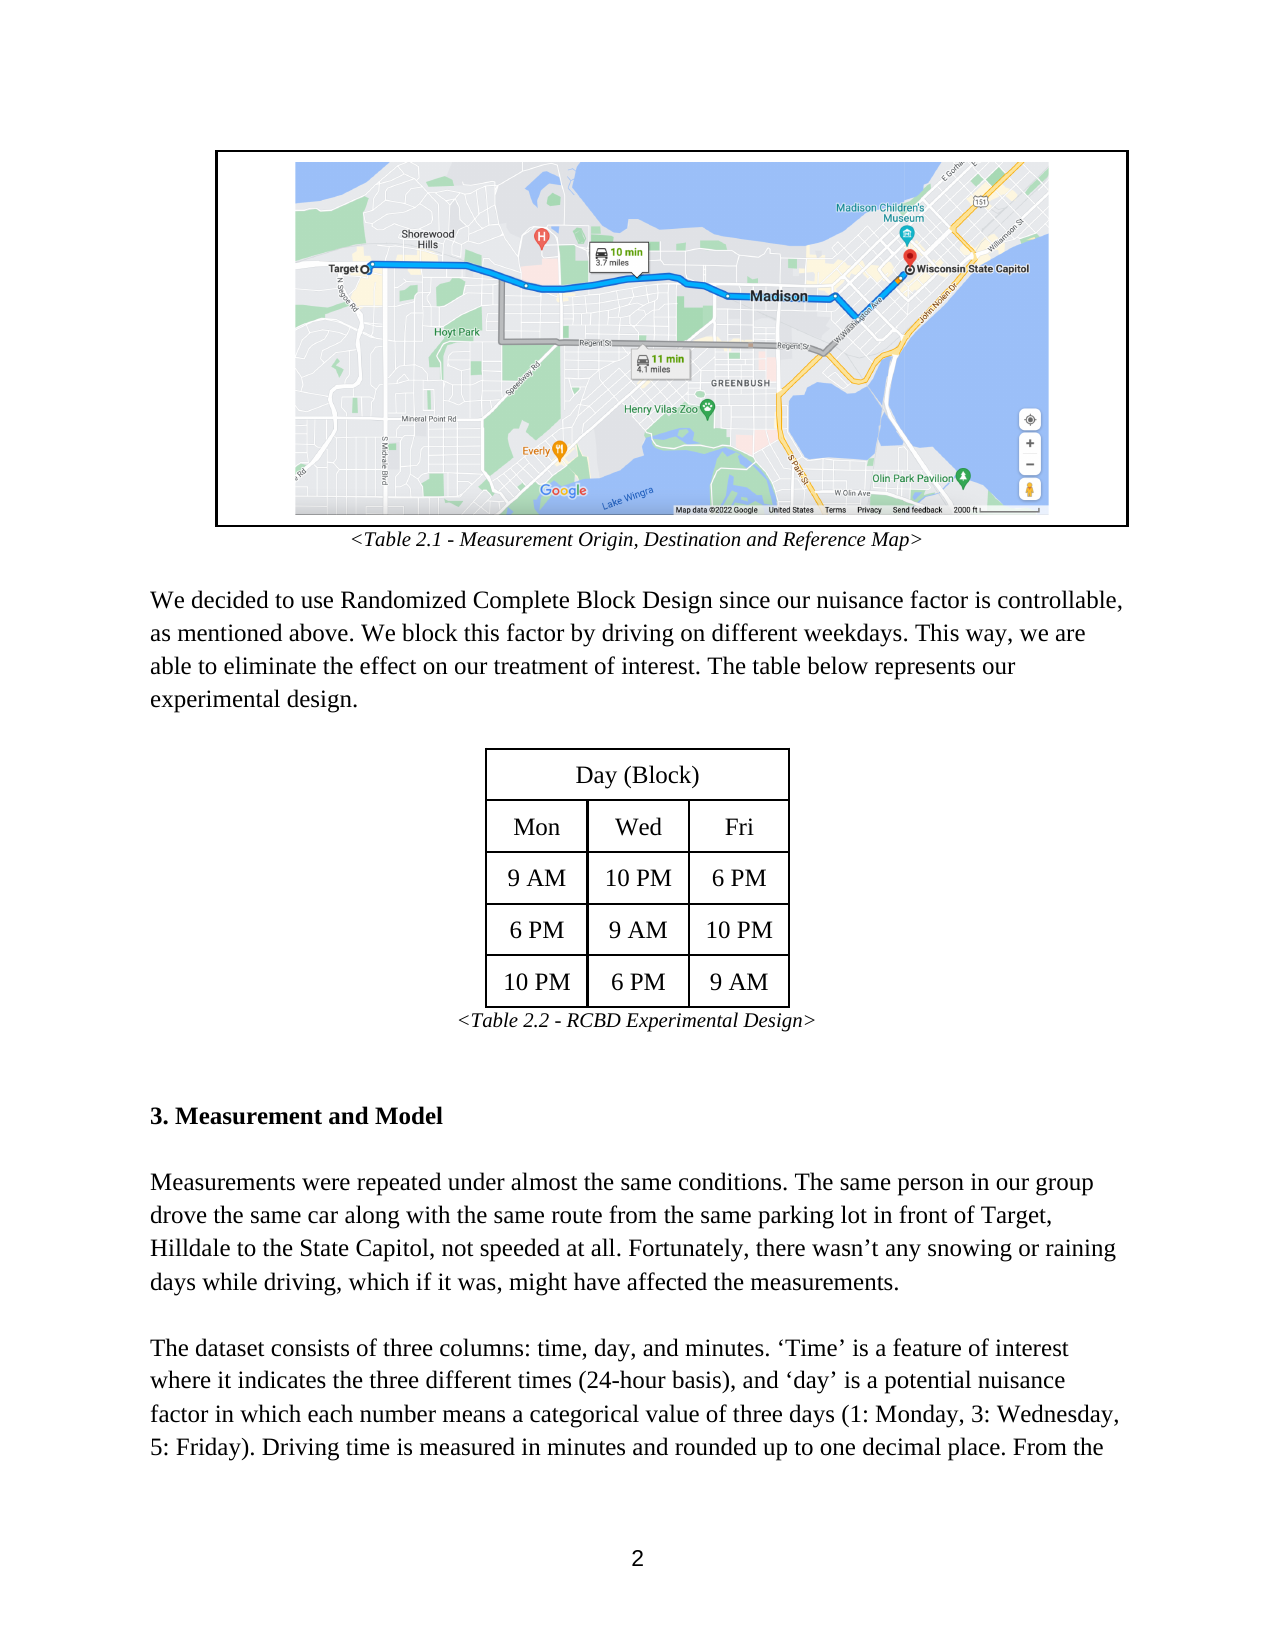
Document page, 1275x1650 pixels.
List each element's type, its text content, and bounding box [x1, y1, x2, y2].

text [150, 1333, 1125, 1460]
table_cell 9 AM [589, 905, 688, 954]
table_header Day (Block) [487, 750, 788, 799]
text Measurements were repeated under almost the same conditions. The same person in our group drove the same car along with the same route from the same parking lot in front of Target, Hilldale to the State Capitol, not speeded at all. Fortunately, there wasn’t any snowing or raining days while driving, which if it was, might have affected the measurements. [150, 1167, 1125, 1295]
table_cell 6 PM [690, 853, 788, 902]
table_cell 9 AM [487, 853, 586, 902]
text <Table 2.1 - Measurement Origin, Destination and Reference Map> [150, 527, 1125, 551]
table_cell [218, 152, 1126, 525]
table_cell 10 PM [487, 956, 586, 1006]
table_cell 6 PM [589, 956, 688, 1006]
text 3. Measurement and Model [150, 1101, 1125, 1130]
table_cell Fri [690, 801, 788, 851]
text <Table 2.2 - RCBD Experimental Design> [150, 1008, 1125, 1032]
table_cell Wed [589, 801, 688, 851]
picture [295, 162, 1049, 515]
table_cell 10 PM [589, 853, 688, 902]
table_cell 9 AM [690, 956, 788, 1006]
table_cell 6 PM [487, 905, 586, 954]
text We decided to use Randomized Complete Block Design since our nuisance factor is controllable, as mentioned above. We block this factor by driving on different weekdays. This way, we are able to eliminate the effect on our treatment of interest. The table below represents our experimental design. [150, 585, 1125, 713]
table_cell Mon [487, 801, 586, 851]
table_cell 10 PM [690, 905, 788, 954]
